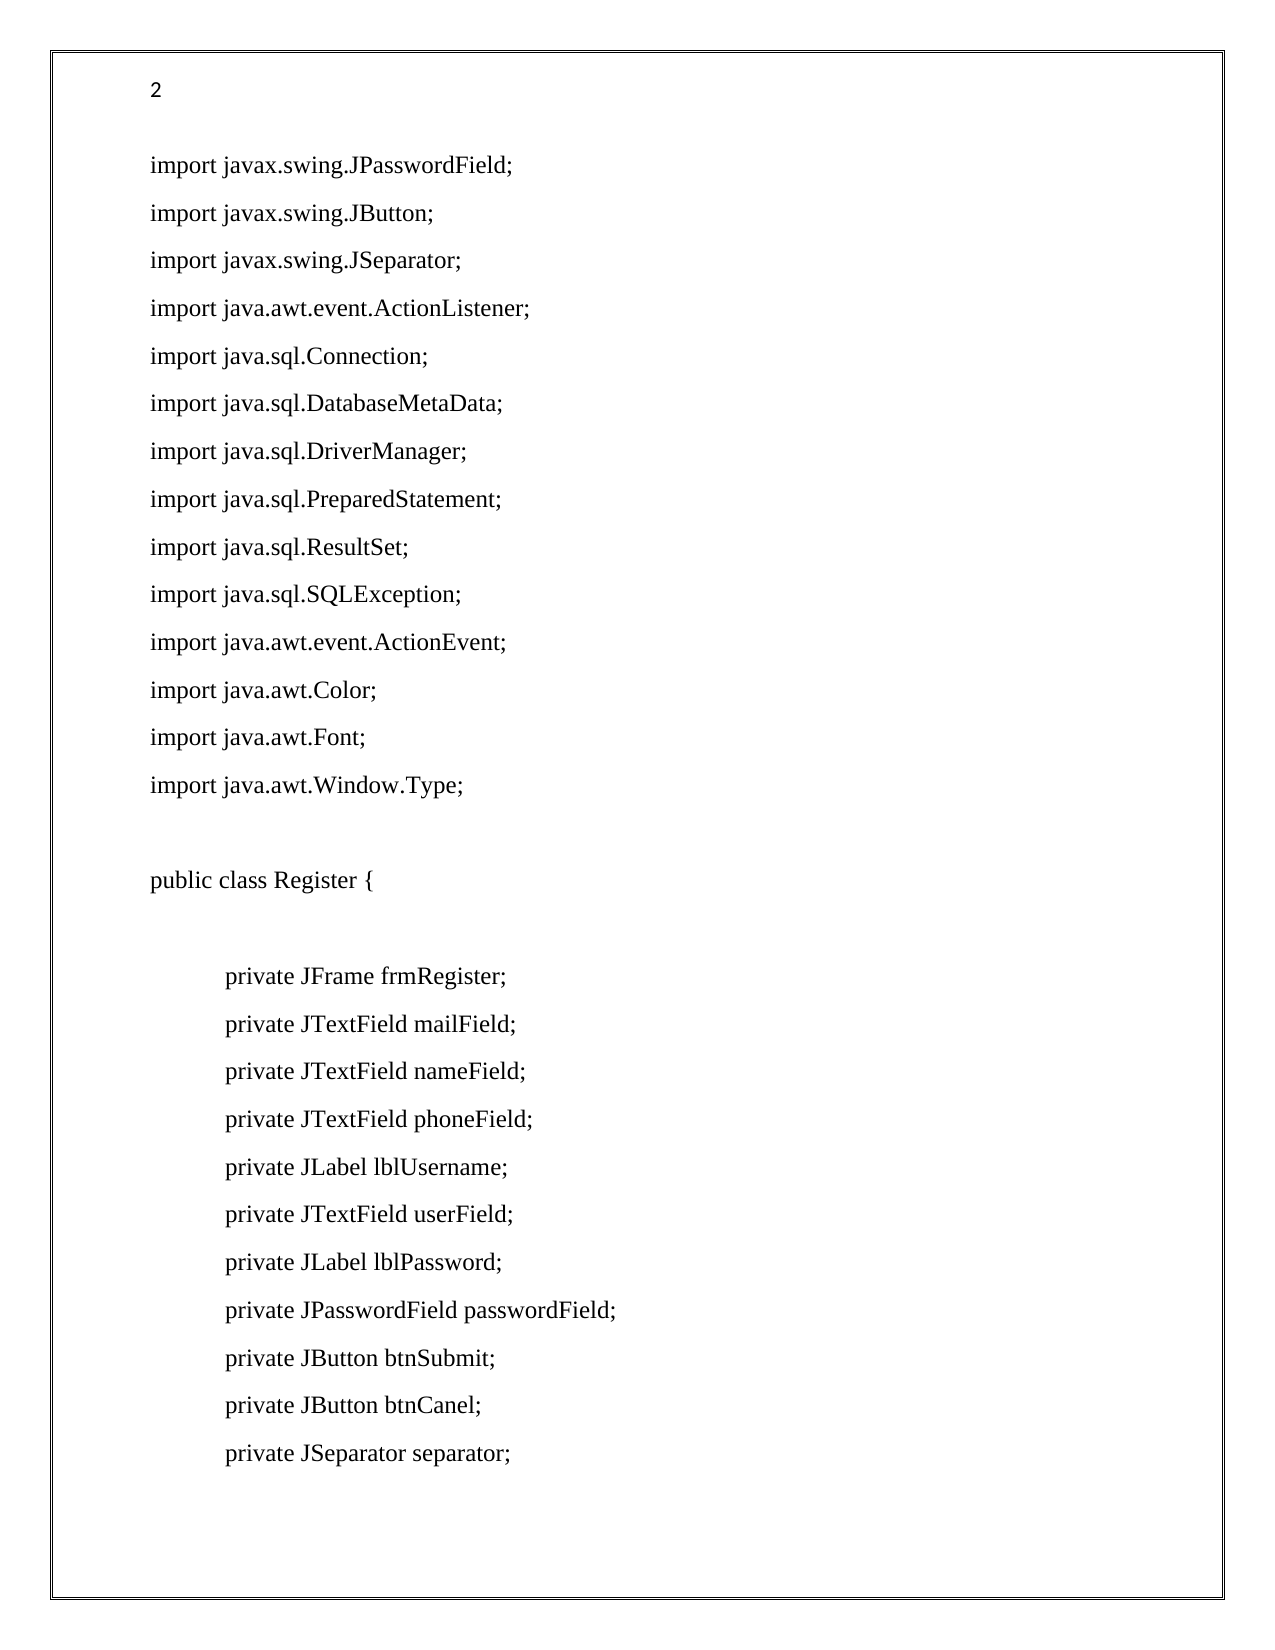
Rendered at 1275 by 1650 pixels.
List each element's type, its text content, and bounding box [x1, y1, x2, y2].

text private JTextField phoneField; [150, 1104, 1125, 1133]
text private JTextField mailField; [150, 1009, 1125, 1037]
text private JButton btnSubmit; [150, 1343, 1125, 1371]
text import javax.swing.JSeparator; [150, 245, 1125, 274]
text import java.sql.SQLException; [150, 579, 1125, 608]
text import java.sql.PreparedStatement; [150, 484, 1125, 513]
text import java.sql.ResultSet; [150, 532, 1125, 560]
text import java.sql.Connection; [150, 341, 1125, 369]
text private JTextField userField; [150, 1199, 1125, 1228]
text import java.awt.Color; [150, 675, 1125, 703]
text private JFrame frmRegister; [150, 961, 1125, 990]
text import java.awt.event.ActionEvent; [150, 627, 1125, 656]
text import java.sql.DriverManager; [150, 436, 1125, 465]
text private JPasswordField passwordField; [150, 1295, 1125, 1324]
text import javax.swing.JButton; [150, 198, 1125, 226]
text private JLabel lblUsername; [150, 1152, 1125, 1181]
text private JSeparator separator; [150, 1438, 1125, 1467]
text public class Register { [150, 866, 1125, 894]
text import java.awt.Window.Type; [150, 770, 1125, 799]
text import javax.swing.JPasswordField; [150, 150, 1125, 179]
text private JButton btnCanel; [150, 1390, 1125, 1419]
text import java.awt.event.ActionListener; [150, 293, 1125, 322]
text import java.sql.DatabaseMetaData; [150, 388, 1125, 417]
text private JTextField nameField; [150, 1056, 1125, 1085]
text import java.awt.Font; [150, 722, 1125, 751]
text private JLabel lblPassword; [150, 1247, 1125, 1276]
